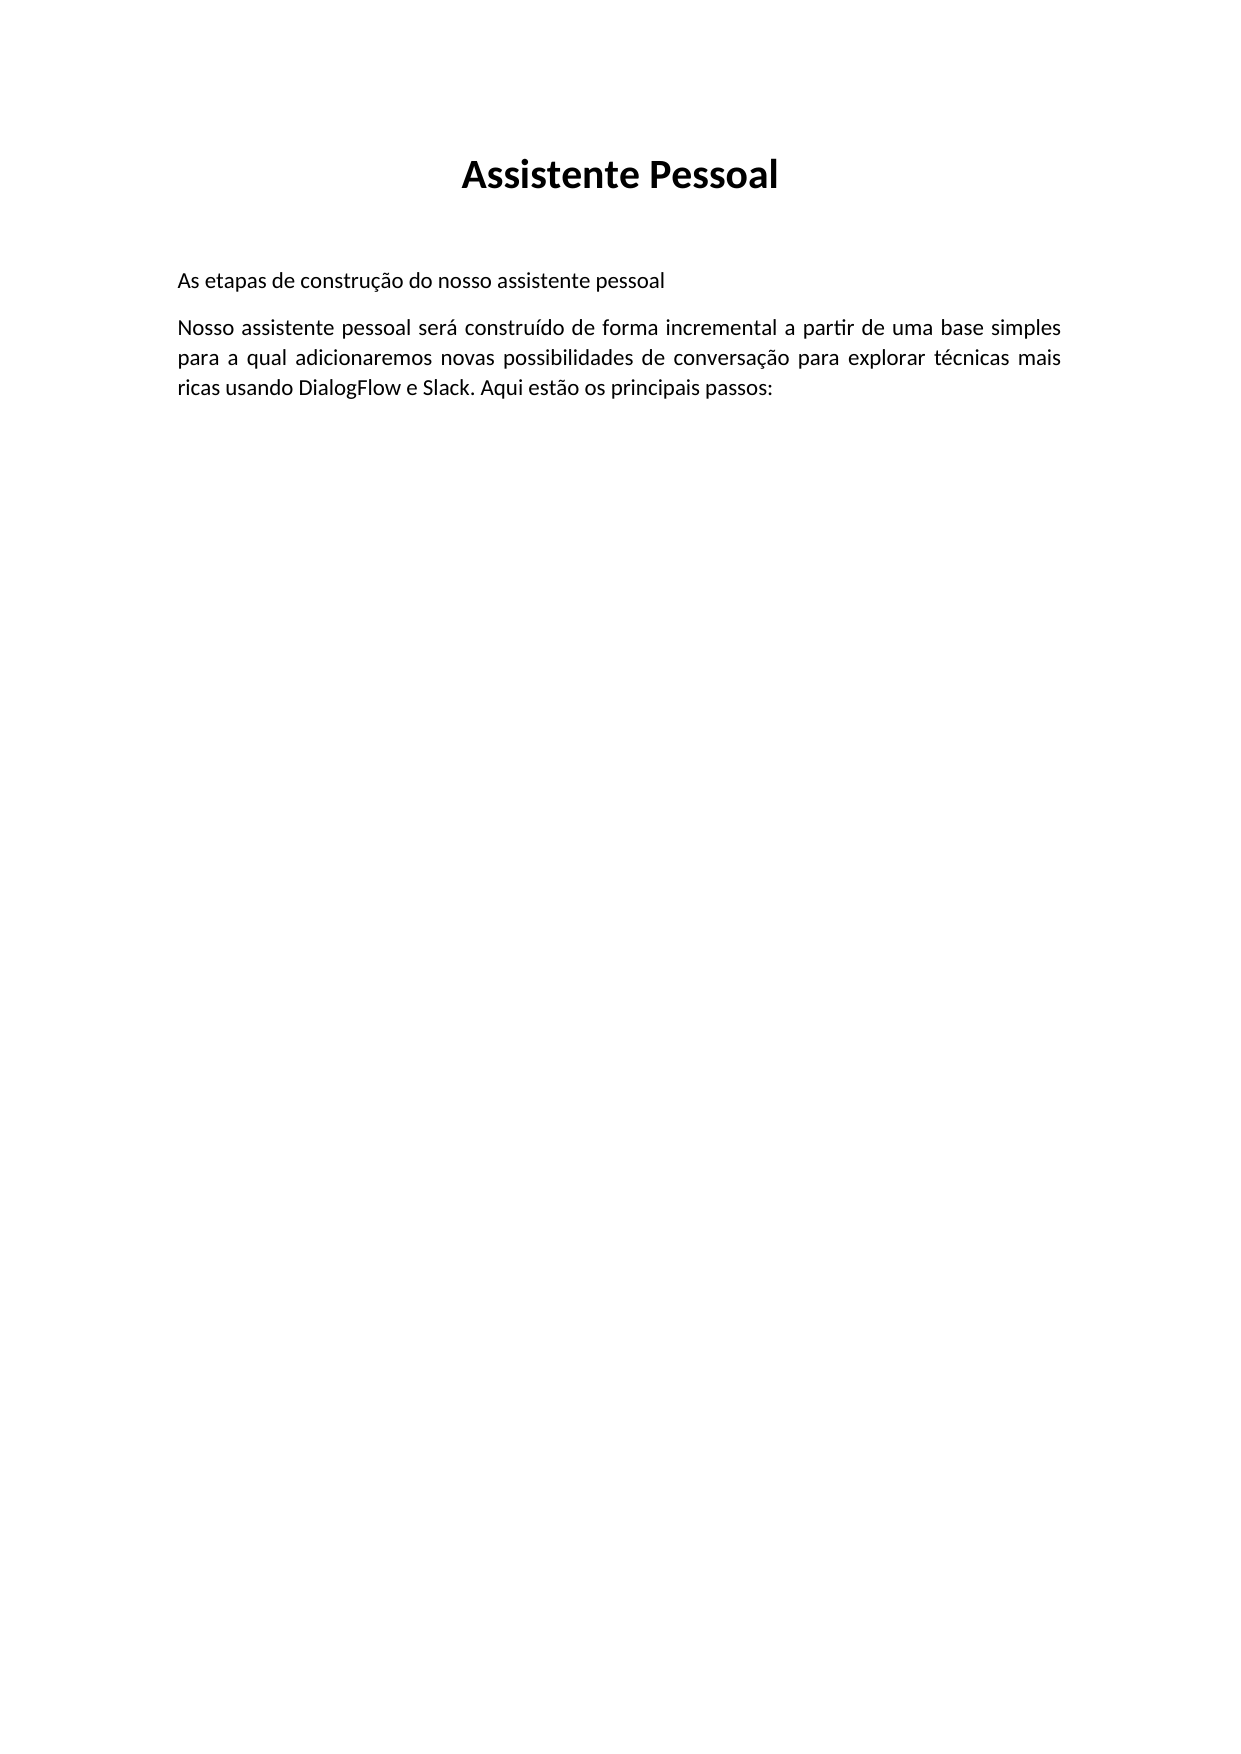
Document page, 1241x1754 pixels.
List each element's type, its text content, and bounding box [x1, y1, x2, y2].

text Assistente Pessoal [177, 148, 1063, 198]
text As etapas de construção do nosso assistente pessoal [177, 266, 1063, 294]
text Nosso assistente pessoal será construído de forma incremental a partir de uma base simples para a qual adicionaremos novas possibilidades de conversação para explorar técnicas mais ricas usando DialogFlow e Slack. Aqui estão os principais passos: [177, 313, 1063, 401]
